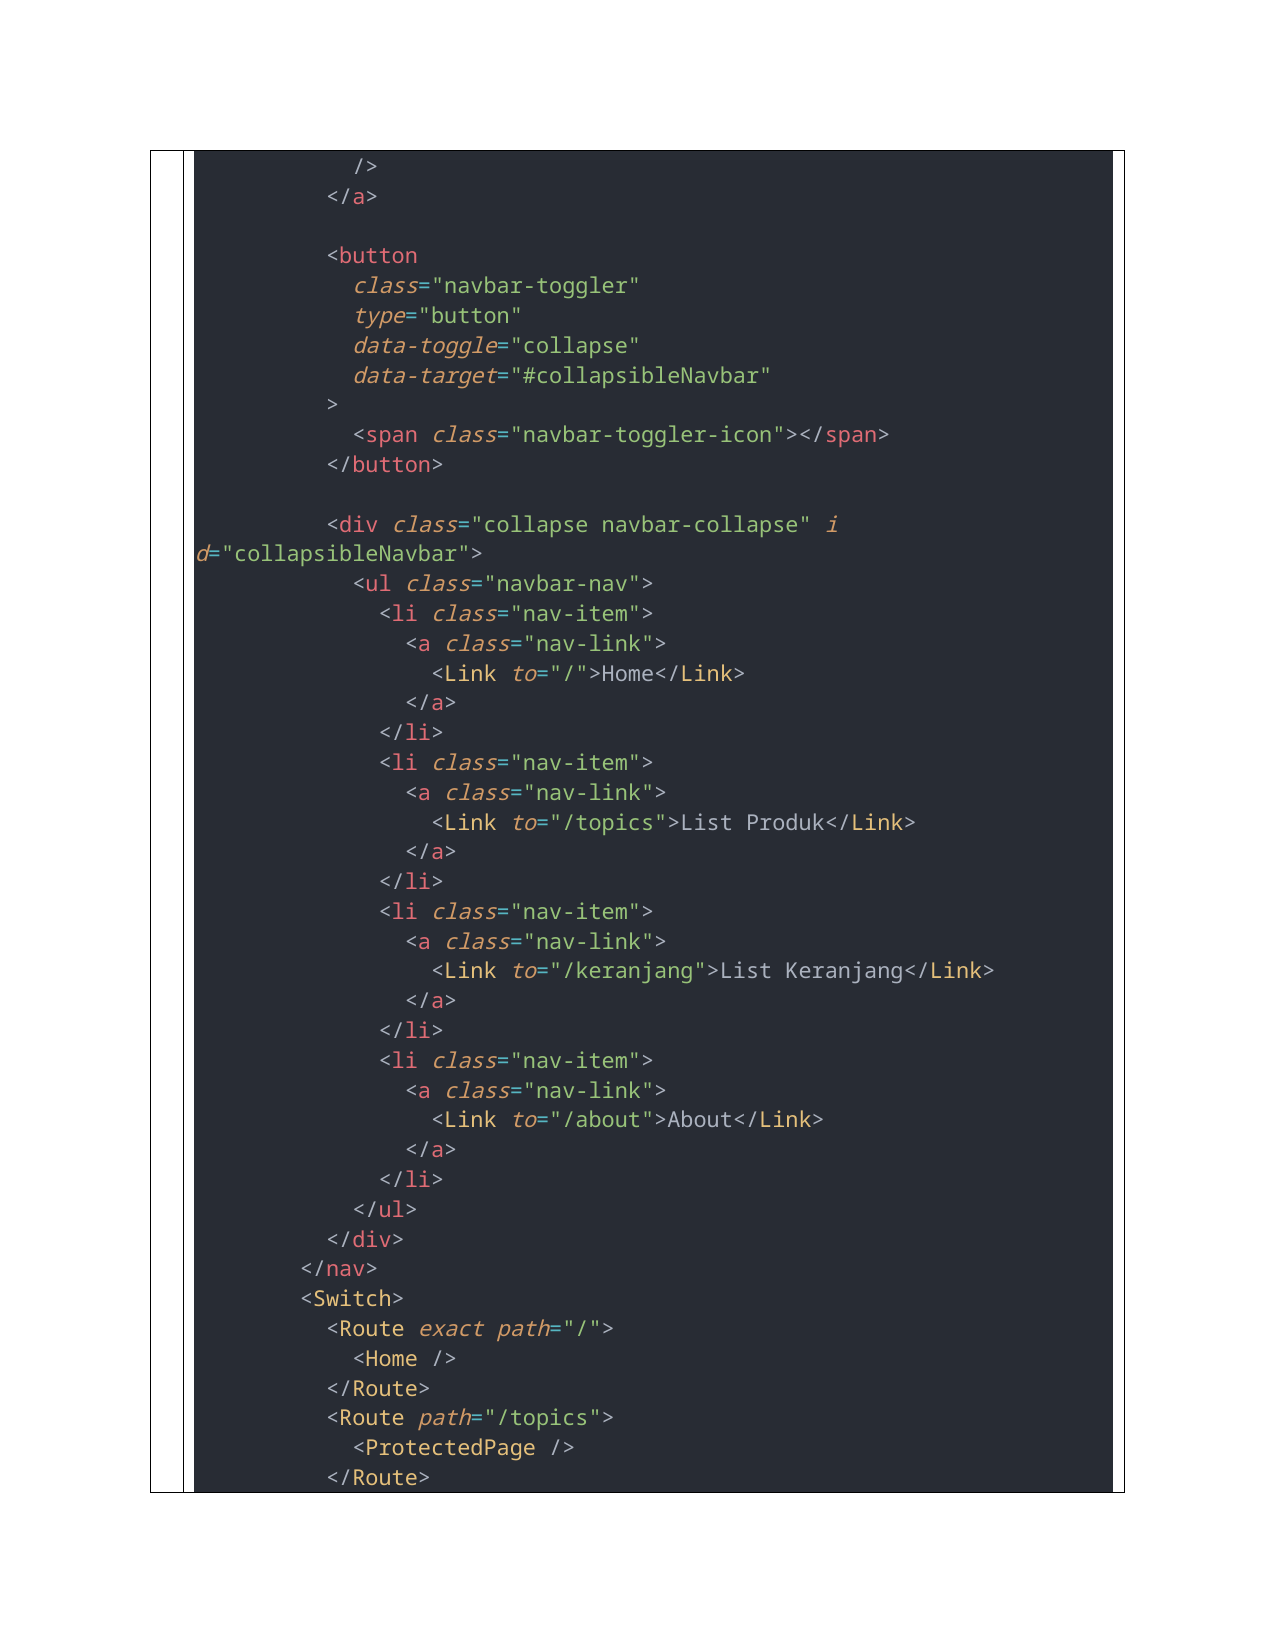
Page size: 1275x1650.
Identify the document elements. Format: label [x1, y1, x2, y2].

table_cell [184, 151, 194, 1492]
table_cell [151, 151, 183, 1492]
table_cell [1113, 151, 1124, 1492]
